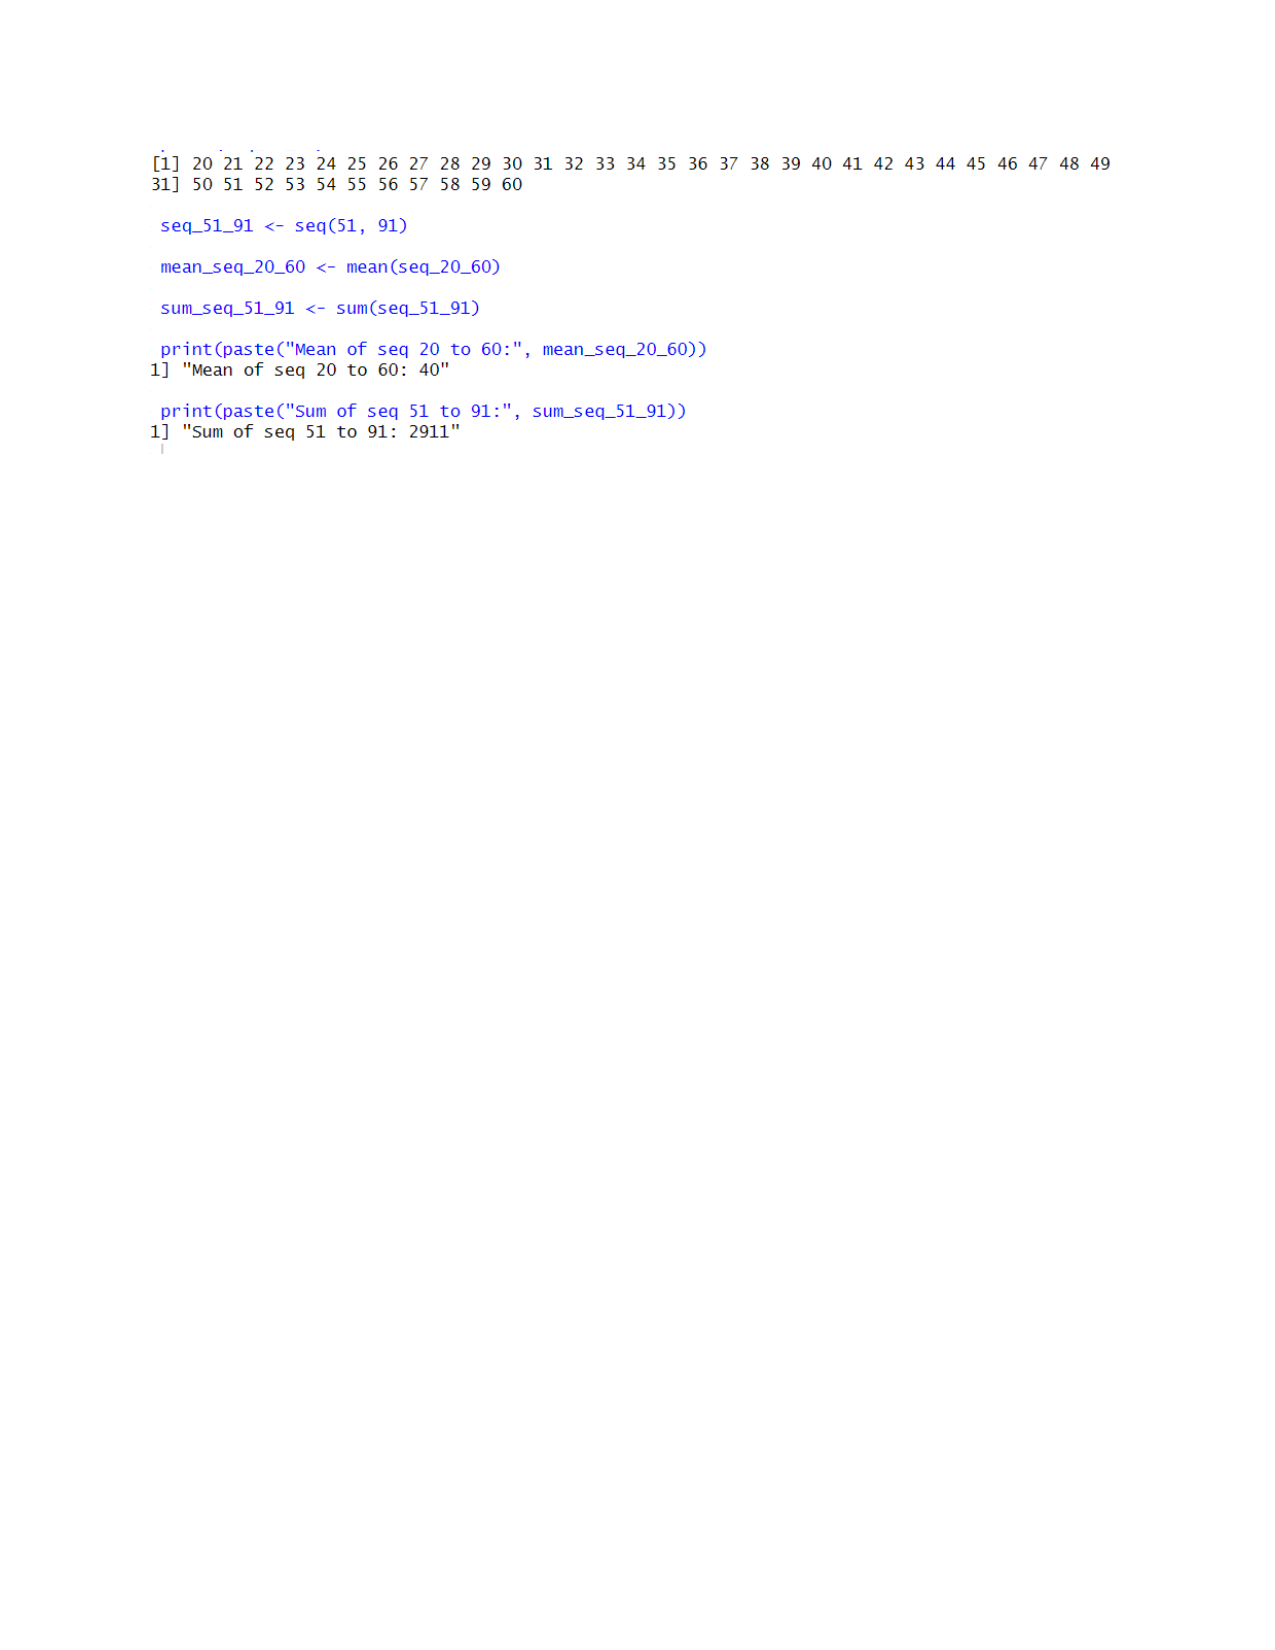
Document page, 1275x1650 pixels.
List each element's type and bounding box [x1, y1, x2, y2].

picture [150, 150, 1125, 454]
